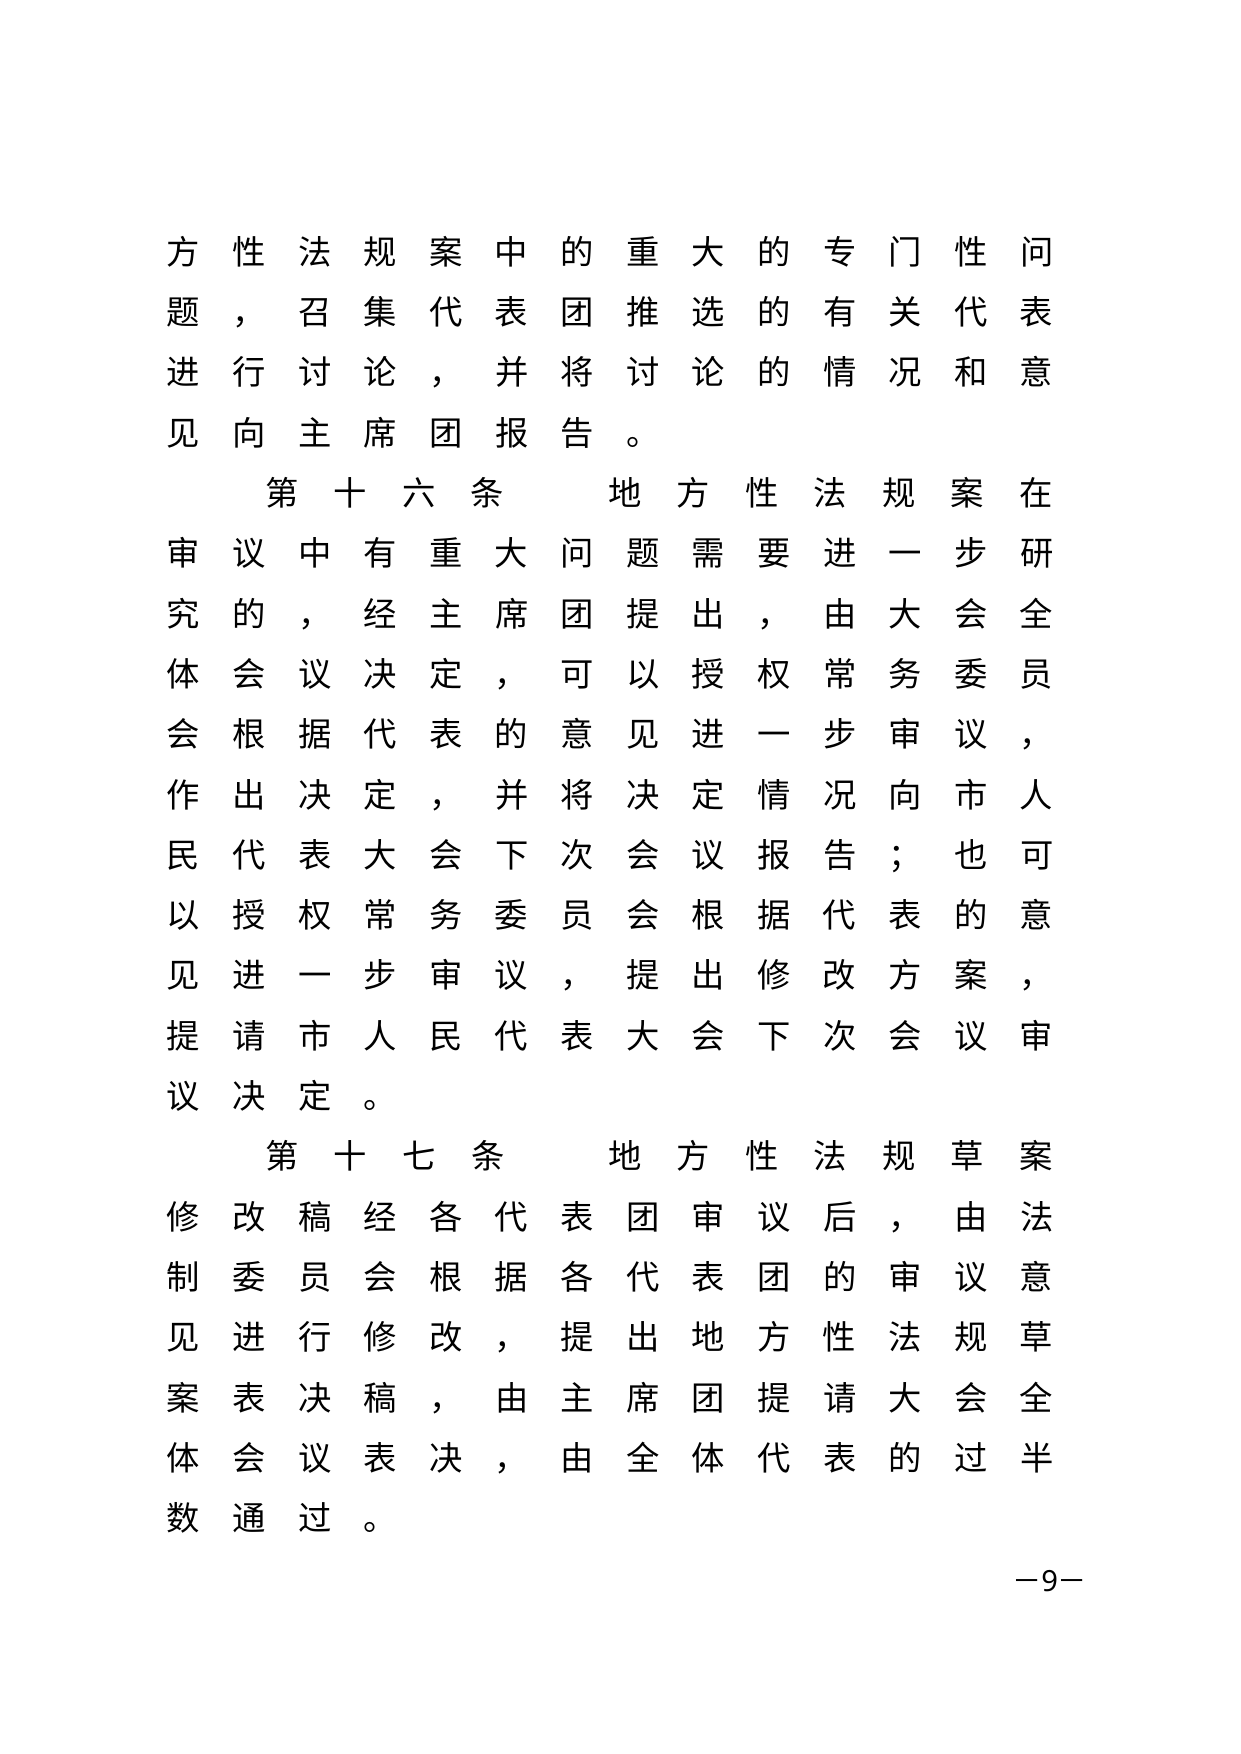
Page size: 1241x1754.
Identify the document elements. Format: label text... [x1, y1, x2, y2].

text 主席团常务主席也可以就地方性法规案中的重大的专门性问题，召集代表团推选的有关代表进行讨论，并将讨论的情况和意见向主席团报告。 [167, 219, 1085, 461]
text 第十七条 地方性法规草案修改稿经各代表团审议后，由法制委员会根据各代表团的审议意见进行修改，提出地方性法规草案表决稿，由主席团提请大会全体会议表决，由全体代表的过半数通过。 [167, 1124, 1085, 1546]
text 第十六条 地方性法规案在审议中有重大问题需要进一步研究的，经主席团提出，由大会全体会议决定，可以授权常务委员会根据代表的意见进一步审议，作出决定，并将决定情况向市人民代表大会下次会议报告；也可以授权常务委员会根据代表的意见进一步审议，提出修改方案，提请市人民代表大会下次会议审议决定。 [167, 461, 1085, 1124]
